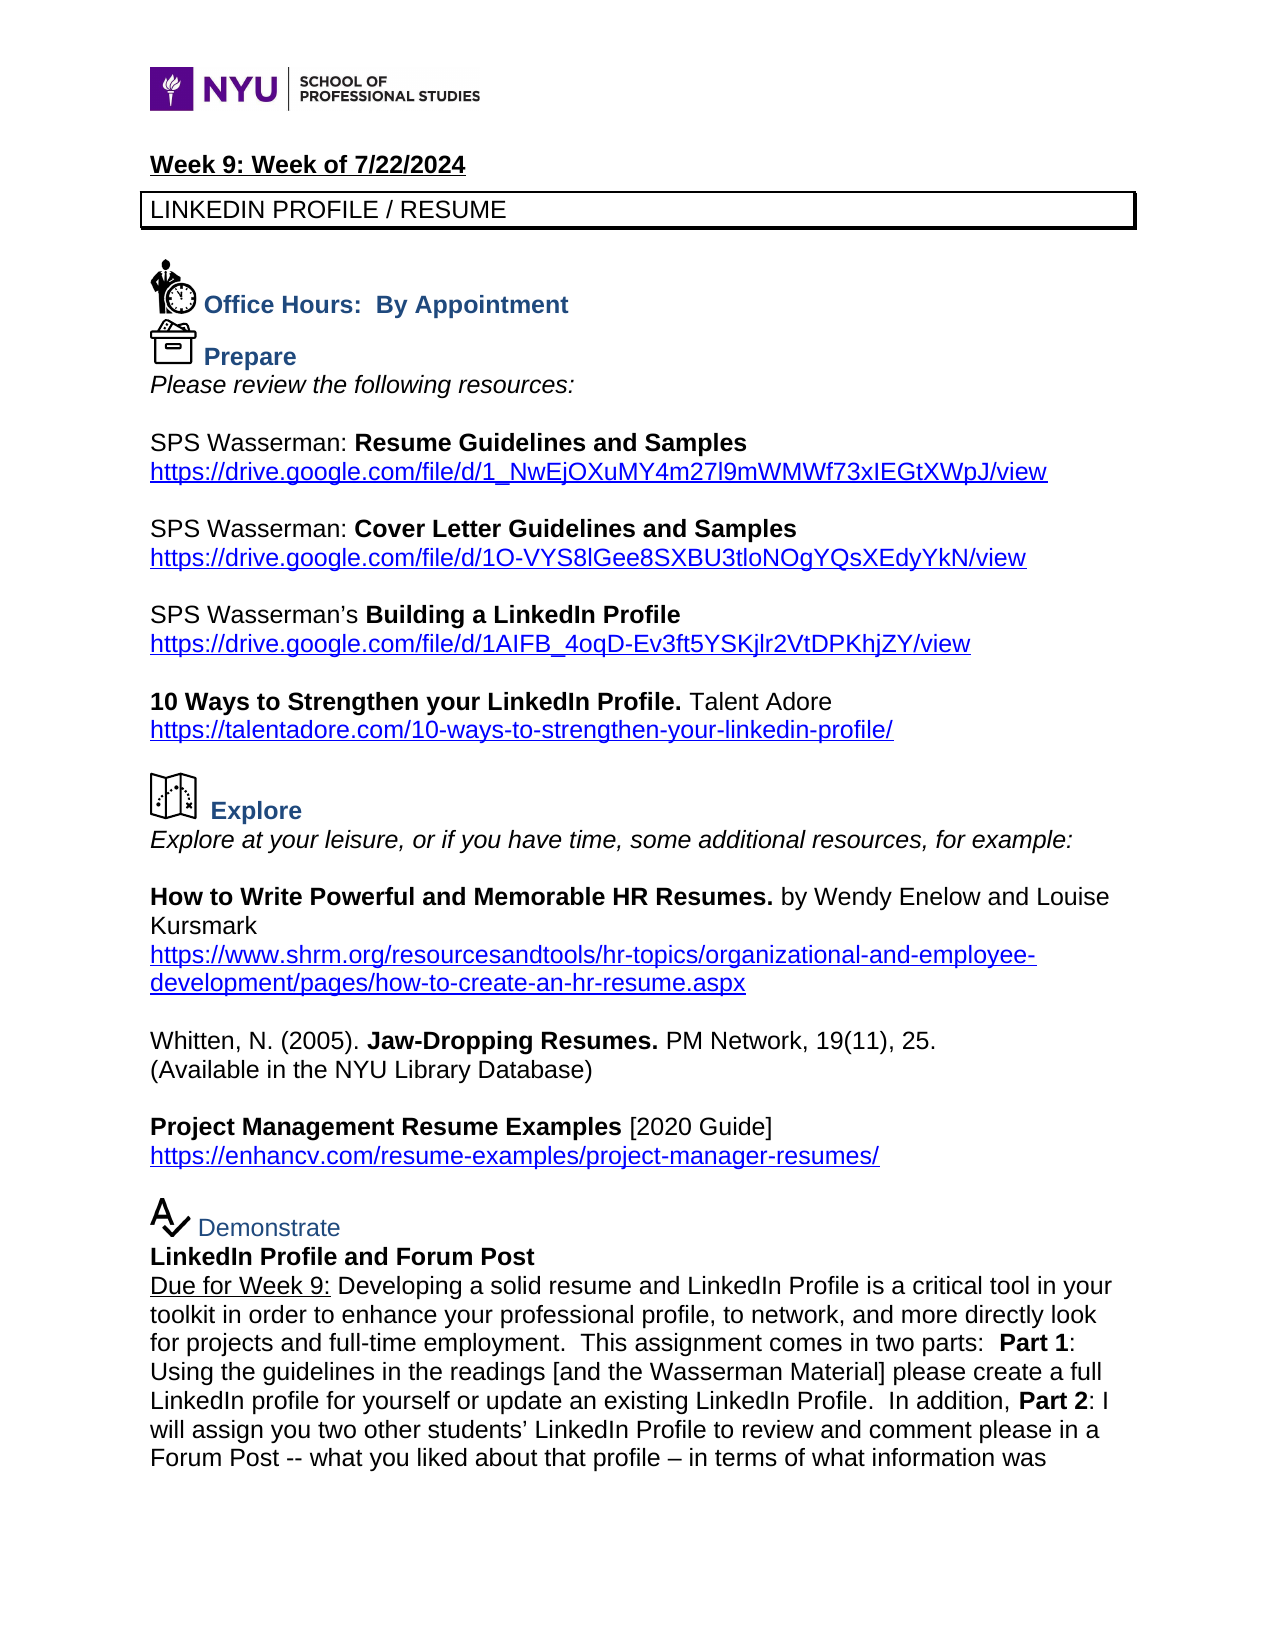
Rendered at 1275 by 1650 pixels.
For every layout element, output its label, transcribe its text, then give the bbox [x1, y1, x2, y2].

text https://drive.google.com/file/d/1AIFB_4oqD-Ev3ft5YSKjlr2VtDPKhjZY/view [150, 629, 1125, 658]
picture [150, 67, 480, 111]
text SPS Wasserman’s Building a LinkedIn Profile [150, 600, 1125, 629]
text Prepare [150, 319, 1125, 370]
text https://enhancv.com/resume-examples/project-manager-resumes/ [150, 1141, 1125, 1169]
text 10 Ways to Strengthen your LinkedIn Profile. Talent Adore [150, 686, 1125, 715]
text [150, 1271, 1125, 1472]
text Project Management Resume Examples [2020 Guide] [150, 1112, 1125, 1141]
text How to Write Powerful and Memorable HR Resumes. by Wendy Enelow and Louise Kursmark [150, 882, 1125, 939]
text (Available in the NYU Library Database) [150, 1054, 1125, 1083]
text https://www.shrm.org/resourcesandtools/hr-topics/organizational-and-employee-development/pages/how-to-create-an-hr-resume.aspx [150, 939, 1125, 997]
text Explore [150, 773, 1125, 824]
text https://drive.google.com/file/d/1O-VYS8lGee8SXBU3tloNOgYQsXEdyYkN/view [150, 543, 1125, 571]
text Demonstrate [150, 1198, 1125, 1242]
text SPS Wasserman: Cover Letter Guidelines and Samples [150, 514, 1125, 543]
text SPS Wasserman: Resume Guidelines and Samples [150, 428, 1125, 456]
picture [150, 259, 197, 314]
text Whitten, N. (2005). Jaw-Dropping Resumes. PM Network, 19(11), 25. [150, 1026, 1125, 1054]
text Office Hours: By Appointment [150, 259, 1125, 319]
text https://drive.google.com/file/d/1_NwEjOXuMY4m27l9mWMWf73xIEGtXWpJ/view [150, 456, 1125, 485]
text https://talentadore.com/10-ways-to-strengthen-your-linkedin-profile/ [150, 715, 1125, 744]
text Explore at your leisure, or if you have time, some additional resources, for example: [150, 824, 1125, 853]
subtitle Week 9: Week of [150, 150, 1125, 179]
text Please review the following resources: [150, 370, 1125, 399]
text LinkedIn Profile and Forum Post [150, 1242, 1125, 1271]
text LINKEDIN PROFILE / RESUME [142, 193, 1133, 226]
